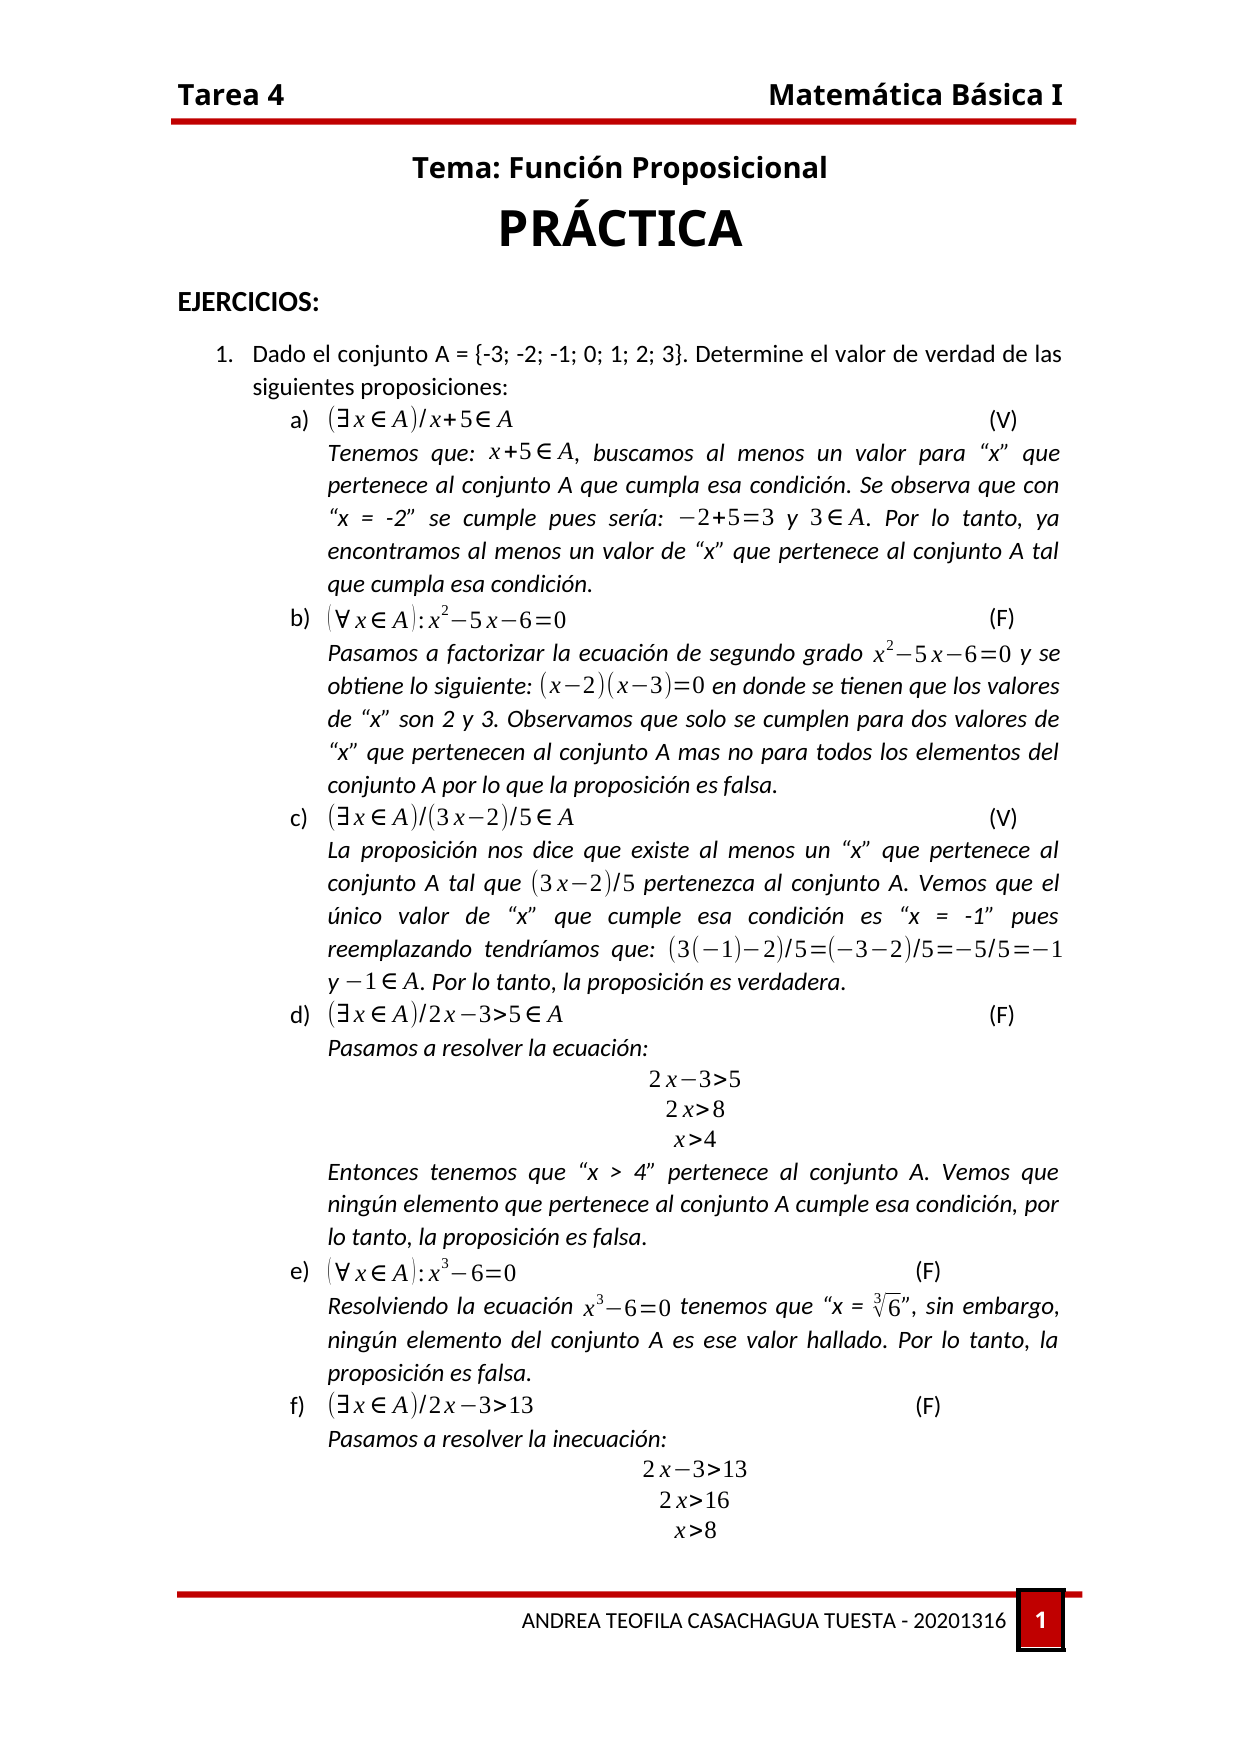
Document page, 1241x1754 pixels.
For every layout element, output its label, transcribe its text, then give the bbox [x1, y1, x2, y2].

list Entonces tenemos que “x > 4” pertenece al conjunto A. Vemos que ningún elemento que pertenece al conjunto A cumple esa condición, por lo tanto, la proposición es falsa. [327, 1156, 1063, 1252]
list Pasamos a resolver la inecuación: [327, 1423, 1063, 1453]
list Resolviendo la ecuación tenemos que “x = ”, sin embargo, ningún elemento del conjunto A es ese valor hallado. Por lo tanto, la proposición es falsa. [327, 1289, 1063, 1388]
list (F) [290, 1254, 1063, 1287]
list Pasamos a resolver la ecuación: [327, 1032, 1063, 1063]
list Tenemos que: , buscamos al menos un valor para “x” que pertenece al conjunto A que cumpla esa condición. Se observa que con “x = -2” se cumple pues sería: y . Por lo tanto, ya encontramos al menos un valor de “x” que pertenece al conjunto A tal que cumpla esa condición. [327, 437, 1063, 599]
list (V) [290, 404, 1063, 434]
list (V) [290, 802, 1063, 832]
list Pasamos a factorizar la ecuación de segundo grado y se obtiene lo siguiente: en donde se tienen que los valores de “x” son 2 y 3. Observamos que solo se cumplen para dos valores de “x” que pertenecen al conjunto A mas no para todos los elementos del conjunto A por lo que la proposición es falsa. [327, 636, 1063, 799]
list (F) [290, 999, 1063, 1030]
list Dado el conjunto A = {-3; -2; -1; 0; 1; 2; 3}. Determine el valor de verdad de las siguientes proposiciones: [215, 338, 1063, 401]
list La proposición nos dice que existe al menos un “x” que pertenece al conjunto A tal que pertenezca al conjunto A. Vemos que el único valor de “x” que cumple esa condición es “x = -1” pues reemplazando tendríamos que: y . Por lo tanto, la proposición es verdadera. [327, 834, 1063, 997]
list (F) [290, 601, 1063, 634]
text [177, 148, 1063, 261]
text EJERCICIOS: [177, 283, 1063, 318]
list (F) [290, 1390, 1063, 1421]
